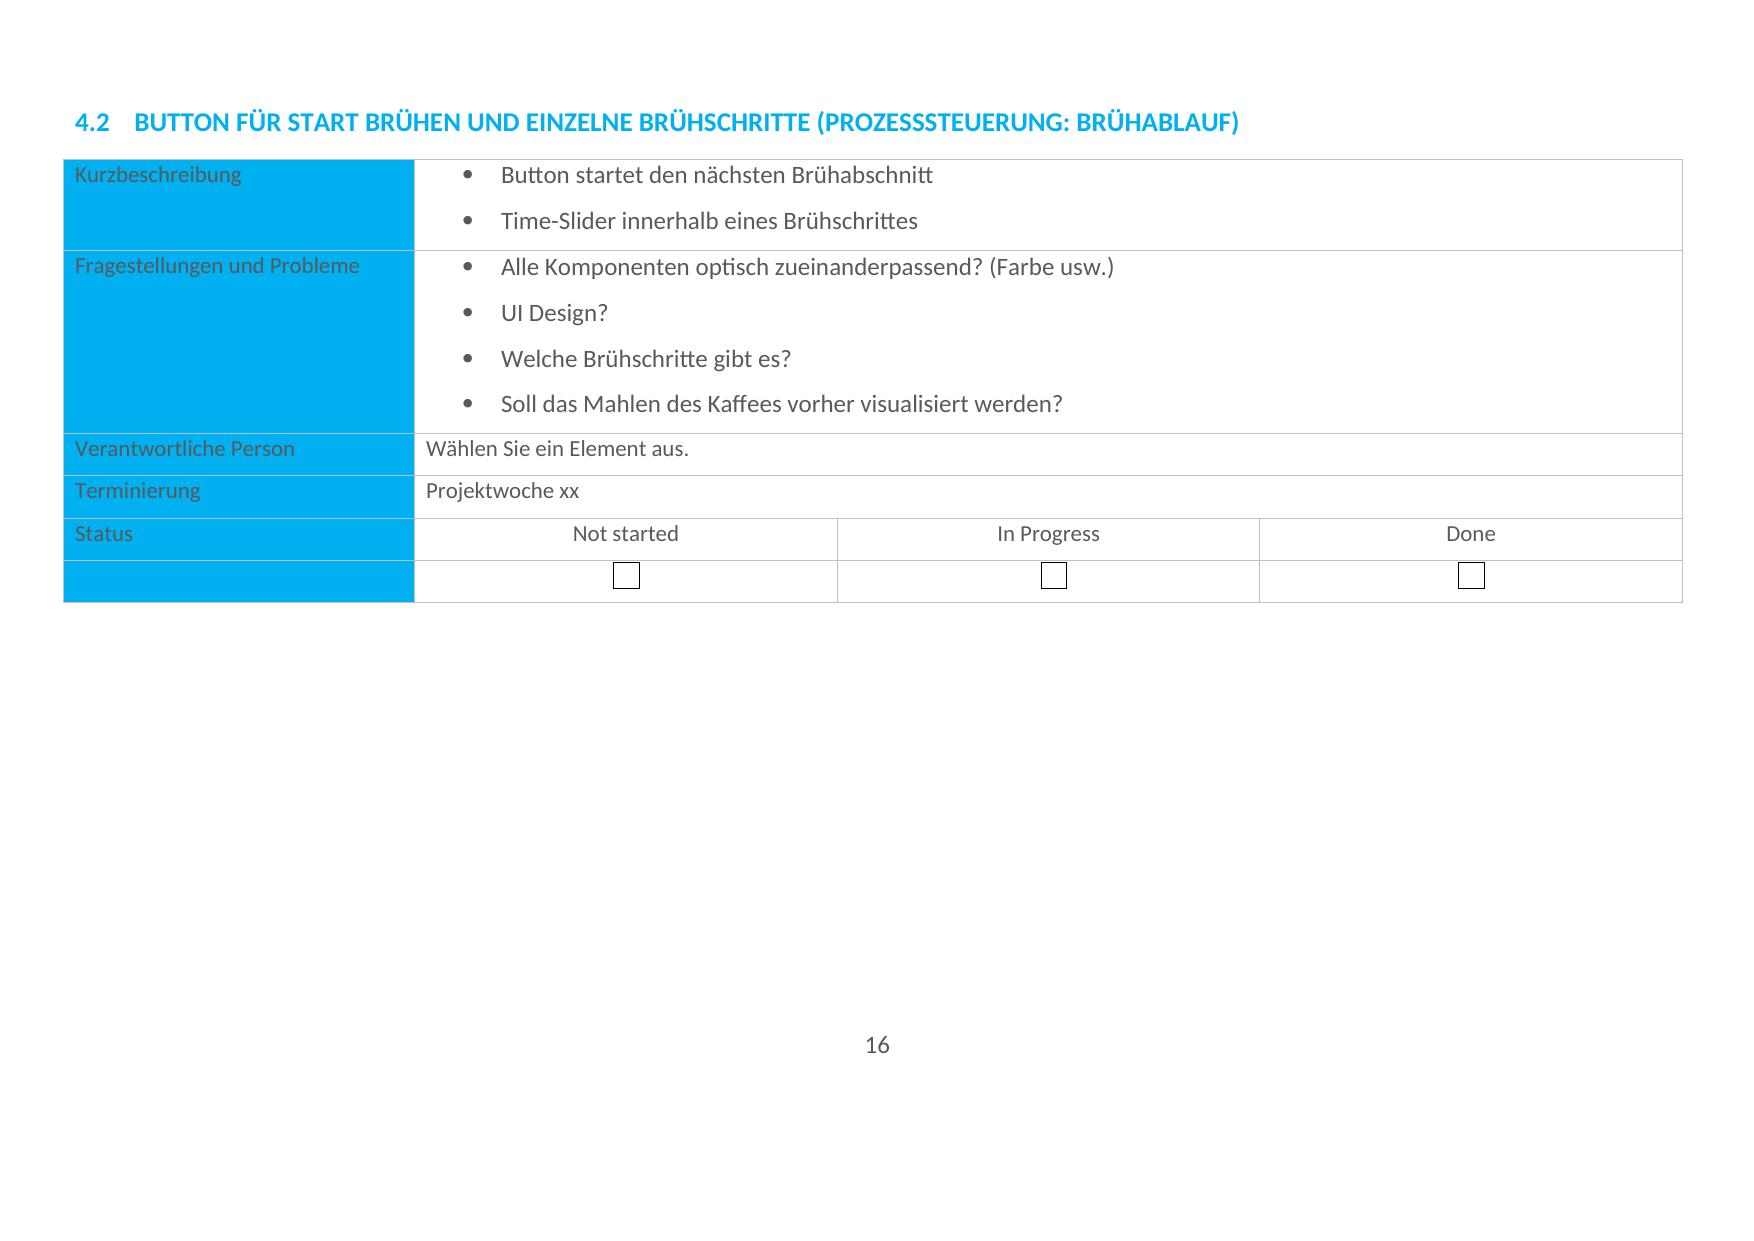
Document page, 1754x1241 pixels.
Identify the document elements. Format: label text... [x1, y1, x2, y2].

table_header Button startet den nächsten Brühabschnitt Time-Slider innerhalb eines Brühschrittes [415, 160, 1682, 250]
table_cell Terminierung [64, 476, 414, 518]
subtitle Button für Start Brühen und einzelne Brühschritte (Prozesssteuerung: Brühablauf) [75, 105, 1679, 138]
table_cell [838, 561, 1259, 602]
table_cell Alle Komponenten optisch zueinanderpassend? (Farbe usw.) UI Design? Welche Brühschritte gibt es? Soll das Mahlen des Kaffees vorher visualisiert werden? [415, 251, 1682, 433]
table_cell Status [64, 519, 414, 560]
table_cell Done [1260, 519, 1682, 560]
table_cell Projektwoche xx [415, 476, 1682, 518]
table_cell Not started [415, 519, 837, 560]
table_cell [1260, 561, 1682, 602]
table_cell Verantwortliche Person [64, 434, 414, 475]
table_cell [64, 561, 414, 602]
table_cell In Progress [838, 519, 1259, 560]
table_cell Fragestellungen und Probleme [64, 251, 414, 433]
table_header Kurzbeschreibung [64, 160, 414, 250]
table_cell [415, 561, 837, 602]
